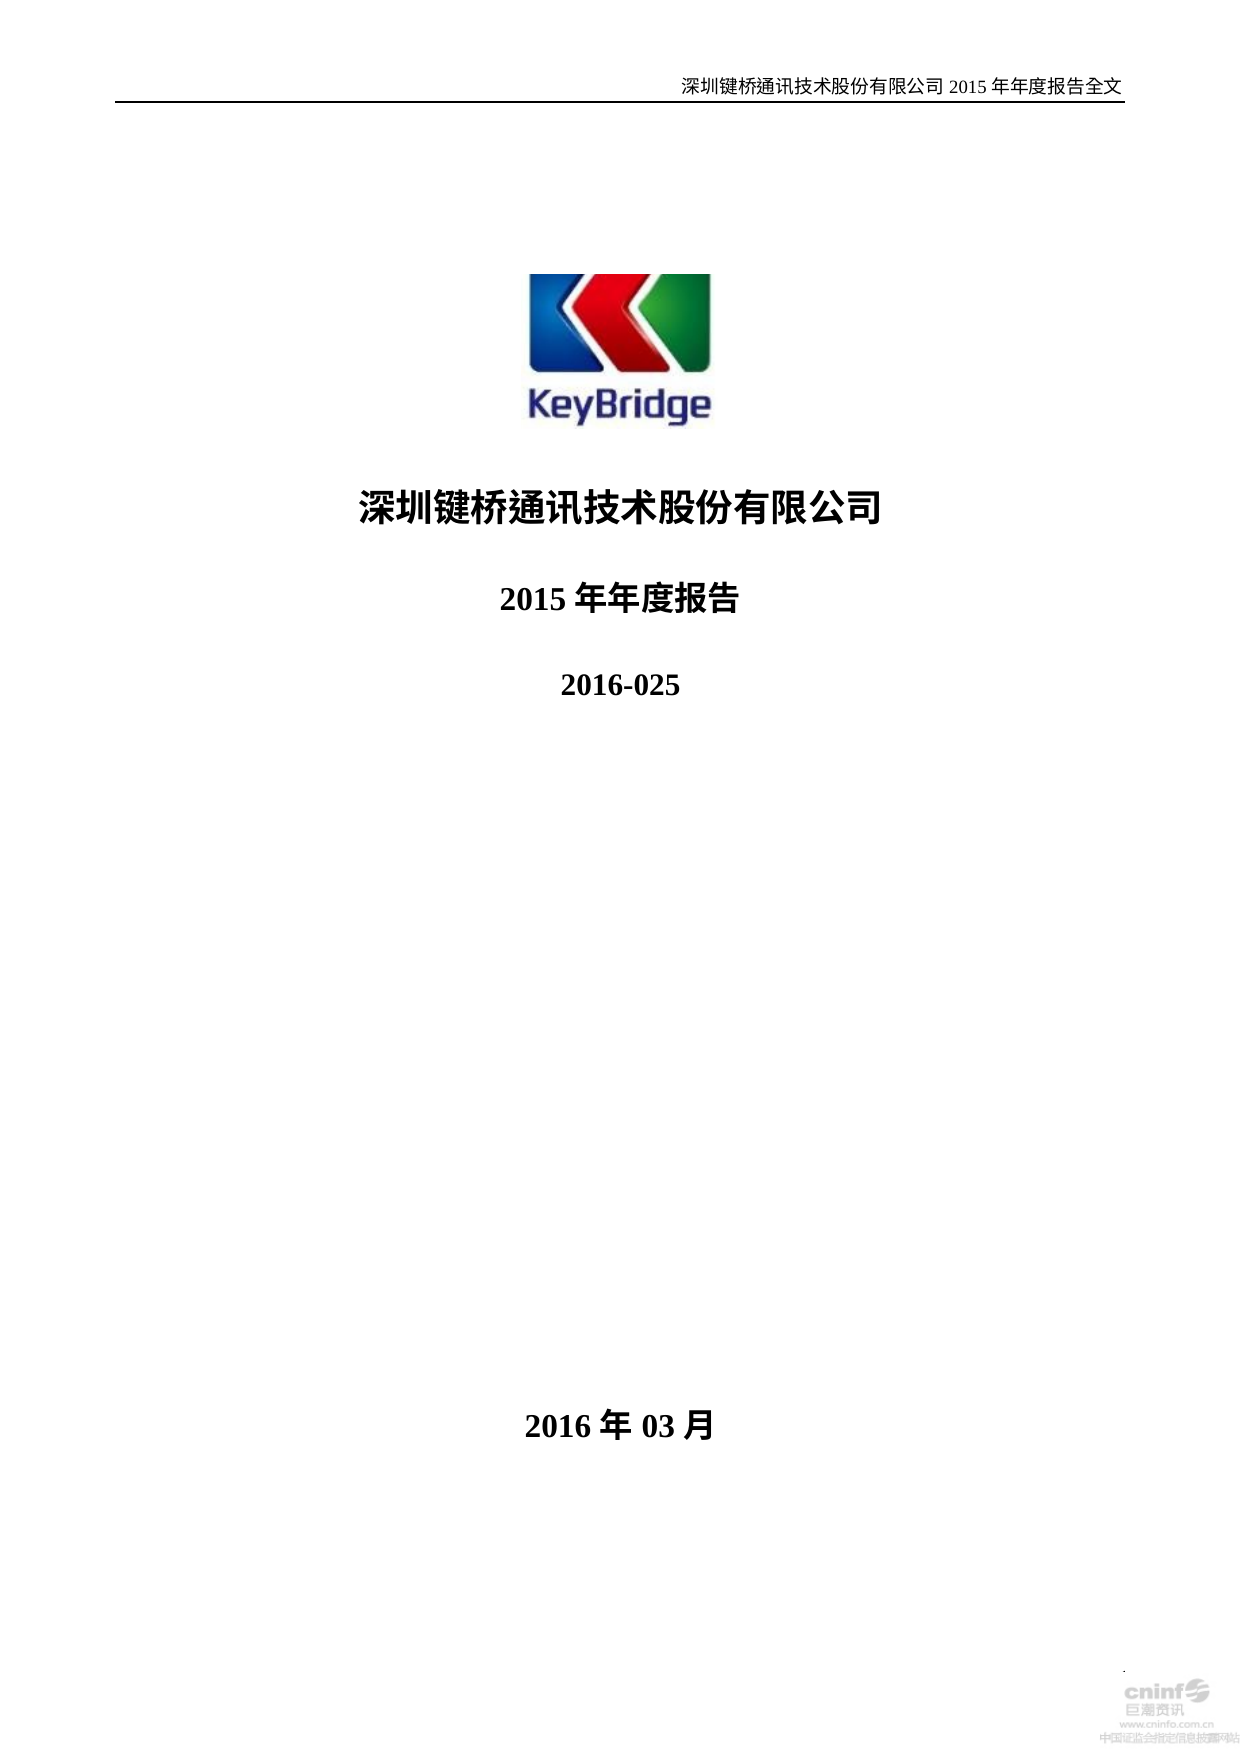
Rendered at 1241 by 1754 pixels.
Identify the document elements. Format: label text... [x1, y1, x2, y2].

text 2016-025 [354, 666, 886, 702]
text 2016 年 03 月 [354, 1401, 886, 1447]
text 2015 年年度报告 [354, 574, 886, 620]
picture [1099, 1673, 1241, 1754]
picture [520, 274, 720, 429]
text 深圳键桥通讯技术股份有限公司 [354, 483, 886, 531]
